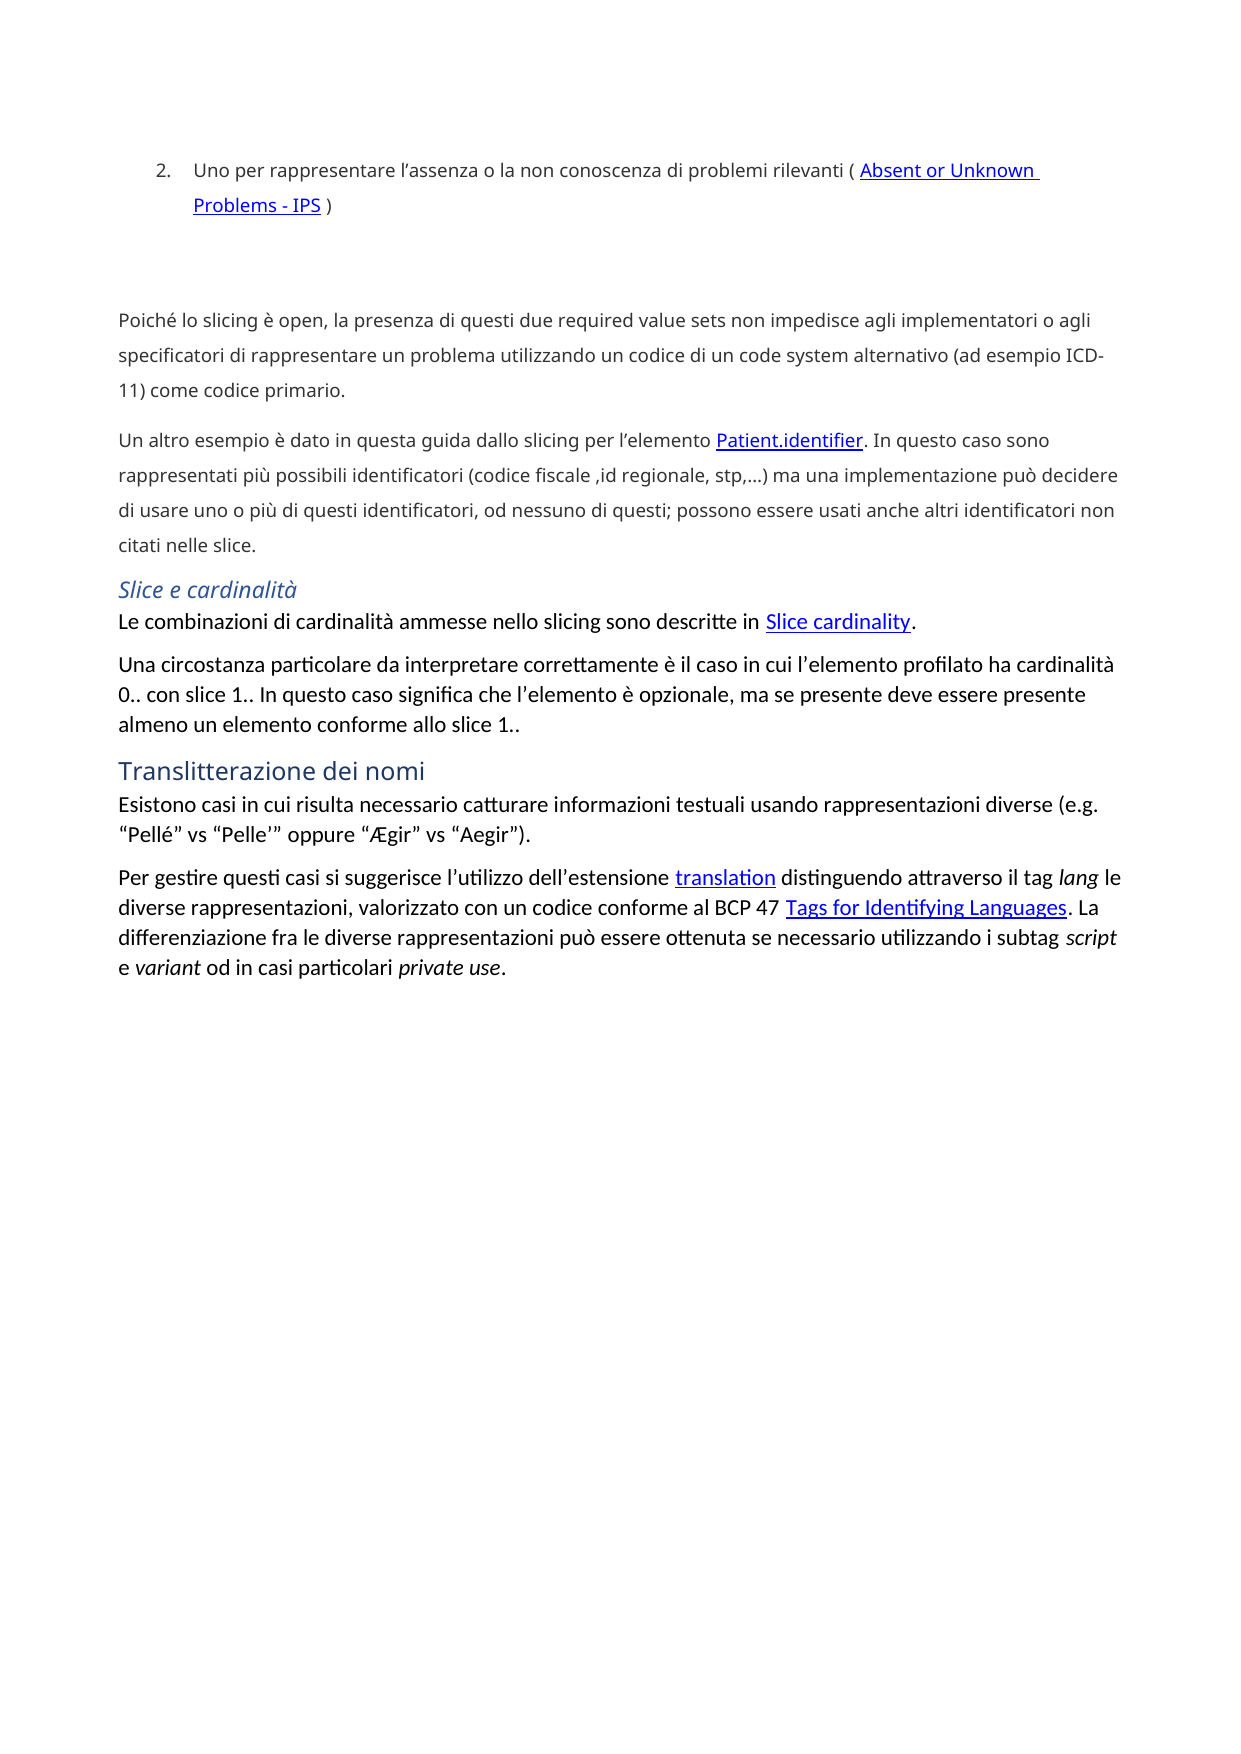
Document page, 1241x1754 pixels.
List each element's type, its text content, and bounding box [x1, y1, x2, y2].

list Uno per rappresentare l’assenza o la non conoscenza di problemi rilevanti ( Absent or Unknown Problems - IPS ) [156, 148, 1122, 218]
text Poiché lo slicing è open, la presenza di questi due required value sets non impedisce agli implementatori o agli specificatori di rappresentare un problema utilizzando un codice di un code system alternativo (ad esempio ICD-11) come codice primario. [118, 297, 1122, 402]
text Per gestire questi casi si suggerisce l’utilizzo dell’estensione translation distinguendo attraverso il tag lang le diverse rappresentazioni, valorizzato con un codice conforme al BCP 47 Tags for Identifying Languages. La differenziazione fra le diverse rappresentazioni può essere ottenuta se necessario utilizzando i subtag script e variant od in casi particolari private use. [118, 863, 1122, 982]
text Esistono casi in cui risulta necessario catturare informazioni testuali usando rappresentazioni diverse (e.g. “Pellé” vs “Pelle’” oppure “Ægir” vs “Aegir”). [118, 790, 1122, 848]
subtitle Translitterazione dei nomi [118, 753, 1122, 787]
text Le combinazioni di cardinalità ammesse nello slicing sono descritte in Slice cardinality. [118, 607, 1122, 635]
text Un altro esempio è dato in questa guida dallo slicing per l’elemento Patient.identifier. In questo caso sono rappresentati più possibili identificatori (codice fiscale ,id regionale, stp,…) ma una implementazione può decidere di usare uno o più di questi identificatori, od nessuno di questi; possono essere usati anche altri identificatori non citati nelle slice. [118, 418, 1122, 558]
text Una circostanza particolare da interpretare correttamente è il caso in cui l’elemento profilato ha cardinalità 0.. con slice 1.. In questo caso significa che l’elemento è opzionale, ma se presente deve essere presente almeno un elemento conforme allo slice 1.. [118, 650, 1122, 738]
subtitle Slice e cardinalità [118, 574, 1122, 605]
